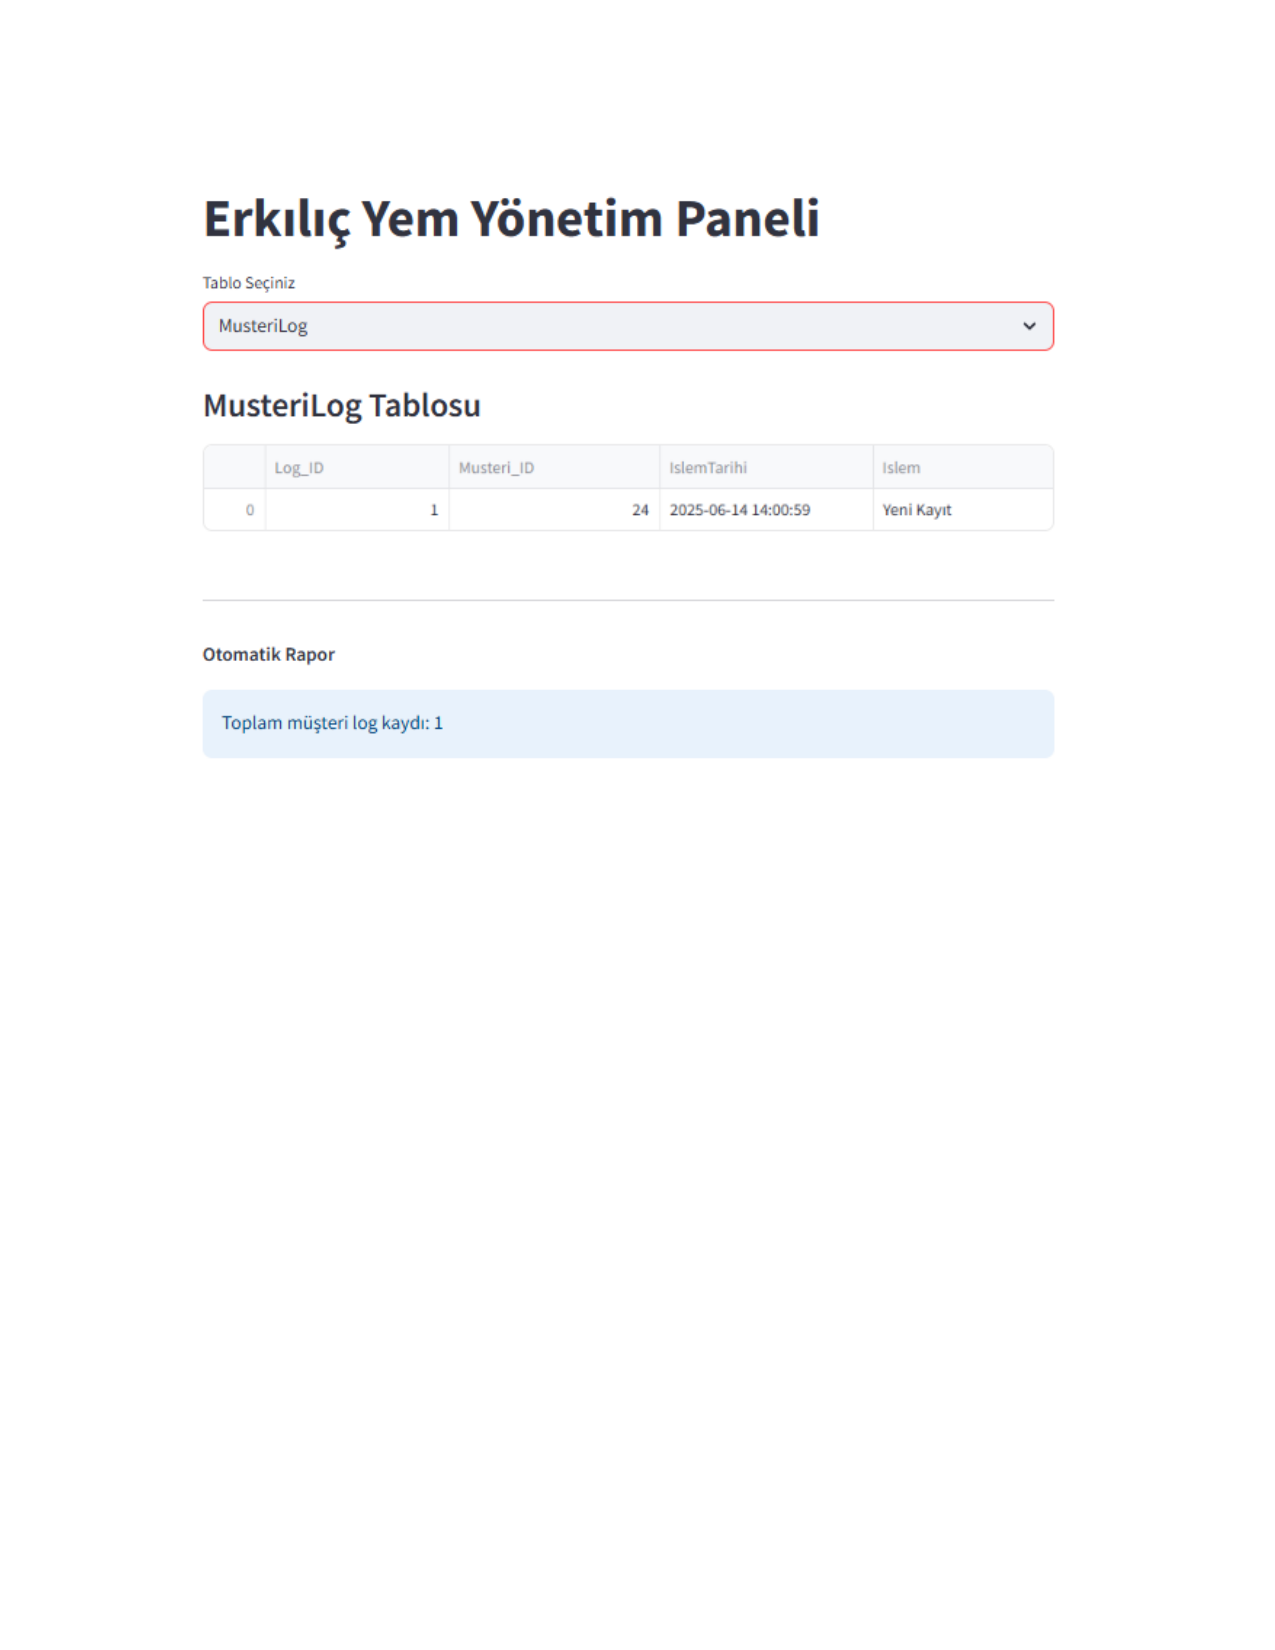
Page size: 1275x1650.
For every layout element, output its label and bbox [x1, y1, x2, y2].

picture [187, 150, 1088, 786]
